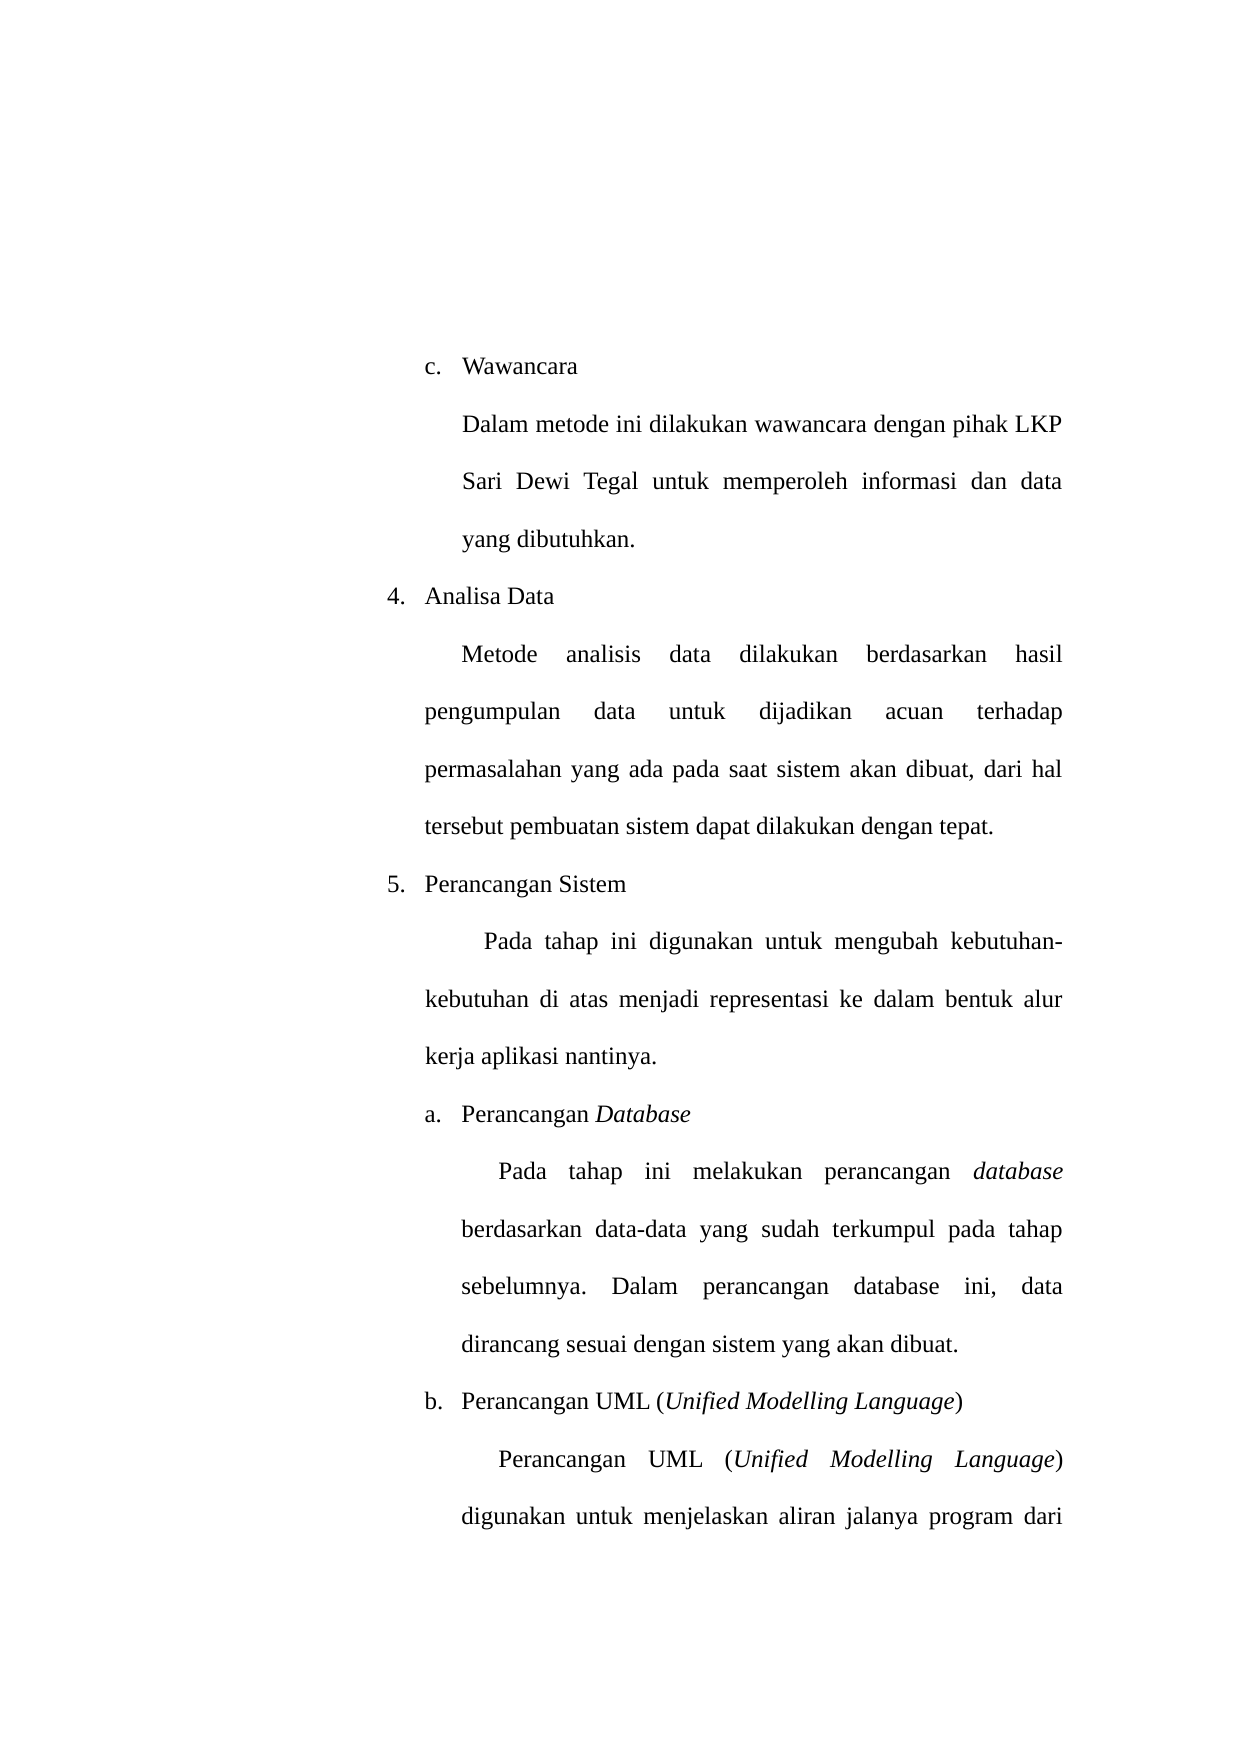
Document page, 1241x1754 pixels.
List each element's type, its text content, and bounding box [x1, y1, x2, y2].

list Wawancara [424, 351, 1063, 380]
list Pada tahap ini digunakan untuk mengubah kebutuhan-kebutuhan di atas menjadi representasi ke dalam bentuk alur kerja aplikasi nantinya. [425, 926, 1063, 1070]
list a. Perancangan Database [424, 1099, 1063, 1127]
list Pada tahap ini melakukan perancangan database berdasarkan data-data yang sudah terkumpul pada tahap sebelumnya. Dalam perancangan database ini, data dirancang sesuai dengan sistem yang akan dibuat. [461, 1156, 1063, 1357]
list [461, 1444, 1063, 1530]
list Dalam metode ini dilakukan wawancara dengan pihak LKP Sari Dewi Tegal untuk memperoleh informasi dan data yang dibutuhkan. [462, 409, 1063, 552]
list Metode analisis data dilakukan berdasarkan hasil pengumpulan data untuk dijadikan acuan terhadap permasalahan yang ada pada saat sistem akan dibuat, dari hal tersebut pembuatan sistem dapat dilakukan dengan tepat. [424, 639, 1063, 840]
list b. Perancangan UML (Unified Modelling Language) [424, 1386, 1063, 1415]
list Perancangan Sistem [387, 869, 1063, 897]
list Analisa Data [387, 581, 1063, 610]
